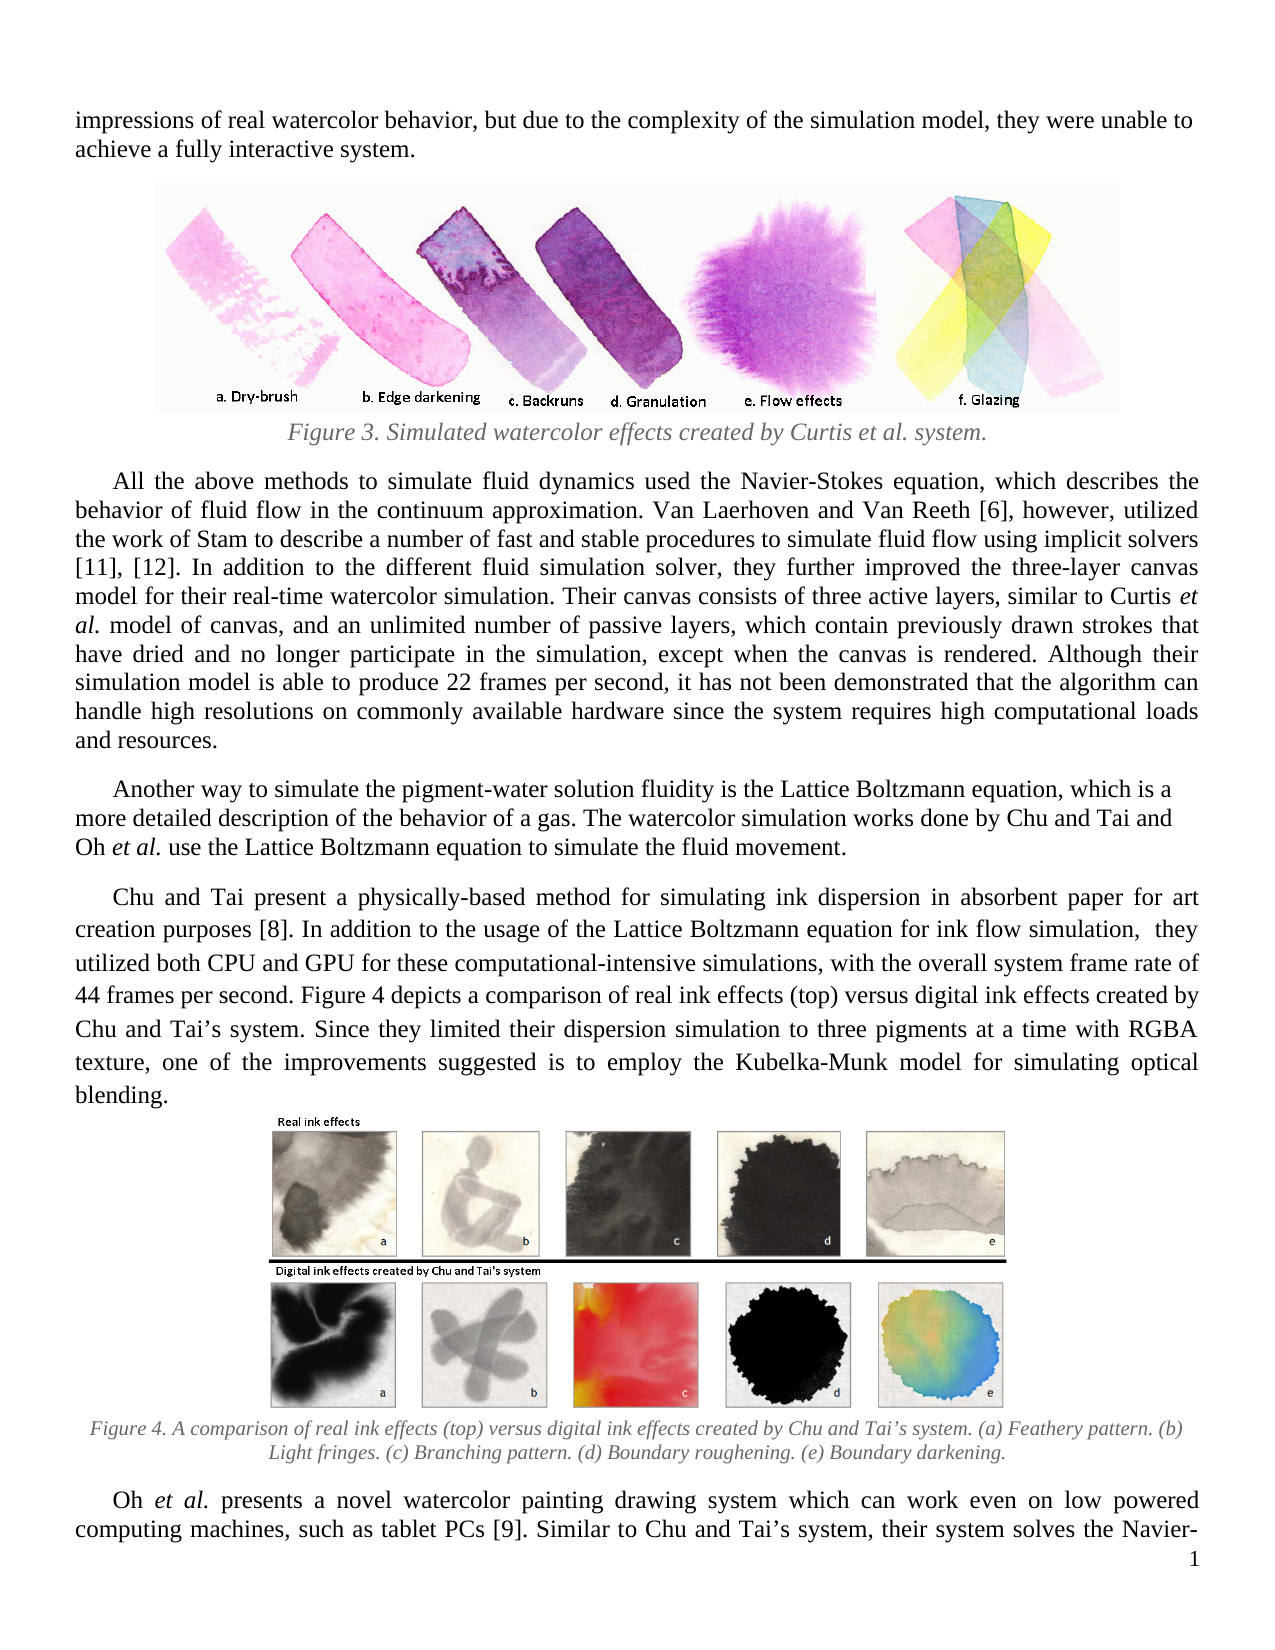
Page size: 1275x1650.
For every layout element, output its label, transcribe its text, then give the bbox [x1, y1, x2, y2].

text All the above methods to simulate fluid dynamics used the Navier-Stokes equation, which describes the behavior of fluid flow in the continuum approximation. Van Laerhoven and Van Reeth [6], however, utilized the work of Stam to describe a number of fast and stable procedures to simulate fluid flow using implicit solvers [11], [12]. In addition to the different fluid simulation solver, they further improved the three-layer canvas model for their real-time watercolor simulation. Their canvas consists of three active layers, similar to Curtis et al. model of canvas, and an unlimited number of passive layers, which contain previously drawn strokes that have dried and no longer participate in the simulation, except when the canvas is rendered. Although their simulation model is able to produce 22 frames per second, it has not been demonstrated that the algorithm can handle high resolutions on commonly available hardware since the system requires high computational loads and resources. [75, 466, 1200, 754]
text Figure 3. Simulated watercolor effects created by Curtis et al. system. [75, 417, 1200, 445]
picture [268, 1112, 1007, 1413]
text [75, 1485, 1200, 1543]
text Another way to simulate the pigment-water solution fluidity is the Lattice Boltzmann equation, which is a more detailed description of the behavior of a gas. The watercolor simulation works done by Chu and Tai and Oh et al. use the Lattice Boltzmann equation to simulate the fluid movement. [75, 774, 1200, 861]
text Chu and Tai present a physically-based method for simulating ink dispersion in absorbent paper for art creation purposes [8]. In addition to the usage of the Lattice Boltzmann equation for ink flow simulation, they utilized both CPU and GPU for these computational-intensive simulations, with the overall system frame rate of 44 frames per second. Figure 4 depicts a comparison of real ink effects (top) versus digital ink effects created by Chu and Tai’s system. Since they limited their dispersion simulation to three pigments at a time with RGBA texture, one of the improvements suggested is to employ the Kubelka-Munk model for simulating optical blending. [75, 882, 1200, 1108]
text Figure 4. A comparison of real ink effects (top) versus digital ink effects created by Chu and Tai’s system. (a) Feathery pattern. (b) Light fringes. (c) Branching pattern. (d) Boundary roughening. (e) Boundary darkening. [75, 1416, 1200, 1464]
picture [155, 183, 1120, 413]
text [75, 105, 1200, 163]
